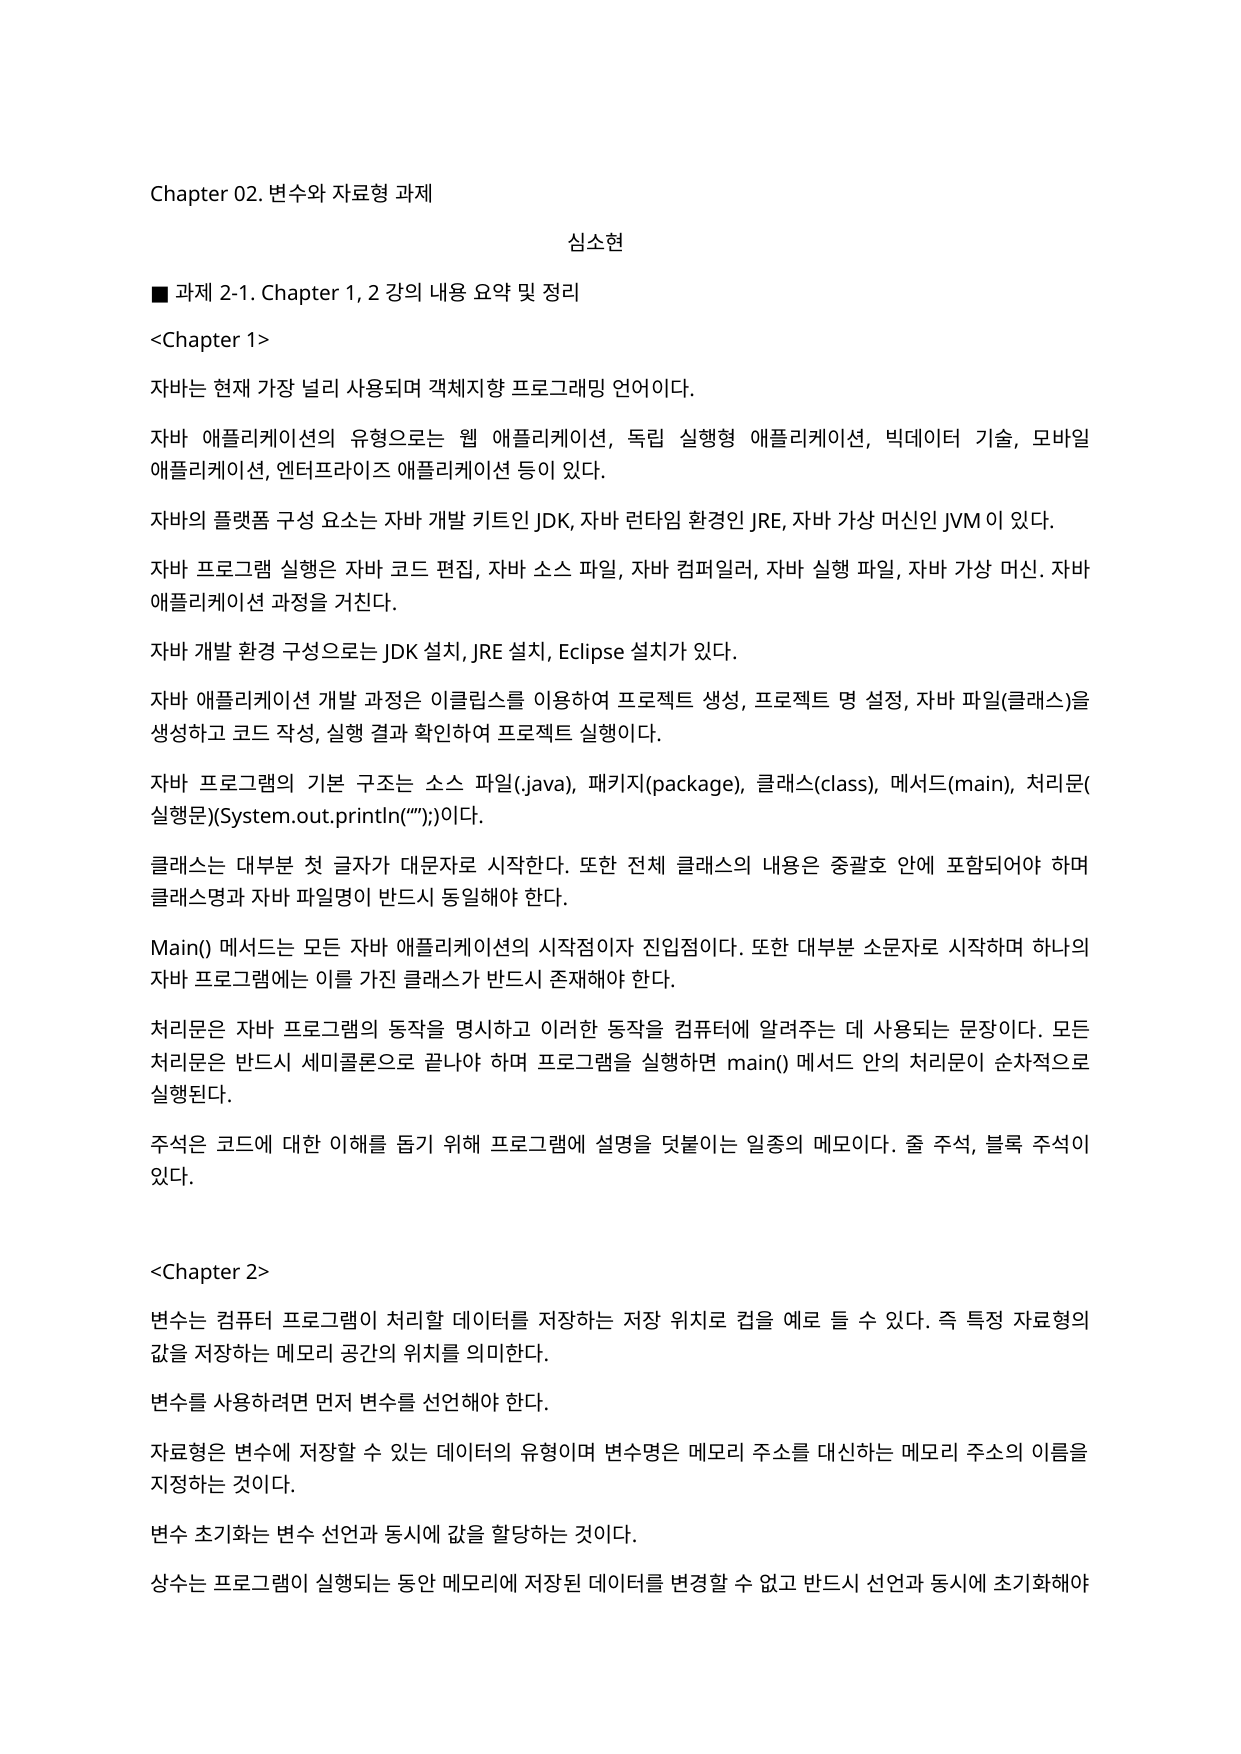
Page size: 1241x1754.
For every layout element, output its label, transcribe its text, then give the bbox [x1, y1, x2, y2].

text 처리문은 자바 프로그램의 동작을 명시하고 이러한 동작을 컴퓨터에 알려주는 데 사용되는 문장이다. 모든 처리문은 반드시 세미콜론으로 끝나야 하며 프로그램을 실행하면 main() 메서드 안의 처리문이 순차적으로 실행된다. [150, 1013, 1090, 1109]
text 변수는 컴퓨터 프로그램이 처리할 데이터를 저장하는 저장 위치로 컵을 예로 들 수 있다. 즉 특정 자료형의 값을 저장하는 메모리 공간의 위치를 의미한다. [150, 1304, 1090, 1368]
text 자바의 플랫폼 구성 요소는 자바 개발 키트인 JDK, 자바 런타임 환경인 JRE, 자바 가상 머신인 JVM이 있다. [150, 504, 1090, 534]
text 자바 애플리케이션 개발 과정은 이클립스를 이용하여 프로젝트 생성, 프로젝트 명 설정, 자바 파일(클래스)을 생성하고 코드 작성, 실행 결과 확인하여 프로젝트 실행이다. [150, 685, 1090, 748]
text <Chapter 1> [150, 325, 1090, 354]
text 자바 프로그램 실행은 자바 코드 편집, 자바 소스 파일, 자바 컴퍼일러, 자바 실행 파일, 자바 가상 머신. 자바 애플리케이션 과정을 거친다. [150, 553, 1090, 616]
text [150, 1567, 1090, 1598]
text 변수 초기화는 변수 선언과 동시에 값을 할당하는 것이다. [150, 1518, 1090, 1548]
text 자료형은 변수에 저장할 수 있는 데이터의 유형이며 변수명은 메모리 주소를 대신하는 메모리 주소의 이름을 지정하는 것이다. [150, 1436, 1090, 1499]
text 변수를 사용하려면 먼저 변수를 선언해야 한다. [150, 1387, 1090, 1417]
text Main() 메서드는 모든 자바 애플리케이션의 시작점이자 진입점이다. 또한 대부분 소문자로 시작하며 하나의 자바 프로그램에는 이를 가진 클래스가 반드시 존재해야 한다. [150, 931, 1090, 994]
text 클래스는 대부분 첫 글자가 대문자로 시작한다. 또한 전체 클래스의 내용은 중괄호 안에 포함되어야 하며 클래스명과 자바 파일명이 반드시 동일해야 한다. [150, 849, 1090, 912]
text Chapter 02. 변수와 자료형 과제 [150, 177, 1090, 207]
text 자바 프로그램의 기본 구조는 소스 파일(.java), 패키지(package), 클래스(class), 메서드(main), 처리문(실행문)(System.out.println(“”);)이다. [150, 767, 1090, 830]
text 주석은 코드에 대한 이해를 돕기 위해 프로그램에 설명을 덧붙이는 일종의 메모이다. 줄 주석, 블록 주석이 있다. [150, 1128, 1090, 1191]
text 자바 애플리케이션의 유형으로는 웹 애플리케이션, 독립 실행형 애플리케이션, 빅데이터 기술, 모바일 애플리케이션, 엔터프라이즈 애플리케이션 등이 있다. [150, 422, 1090, 485]
text 자바 개발 환경 구성으로는 JDK 설치, JRE 설치, Eclipse 설치가 있다. [150, 635, 1090, 666]
text 자바는 현재 가장 널리 사용되며 객체지향 프로그래밍 언어이다. [150, 372, 1090, 403]
text <Chapter 2> [150, 1257, 1090, 1286]
text ■ 과제 2-1. Chapter 1, 2 강의 내용 요약 및 정리 [150, 276, 1090, 306]
text 심소현 [150, 227, 1090, 257]
